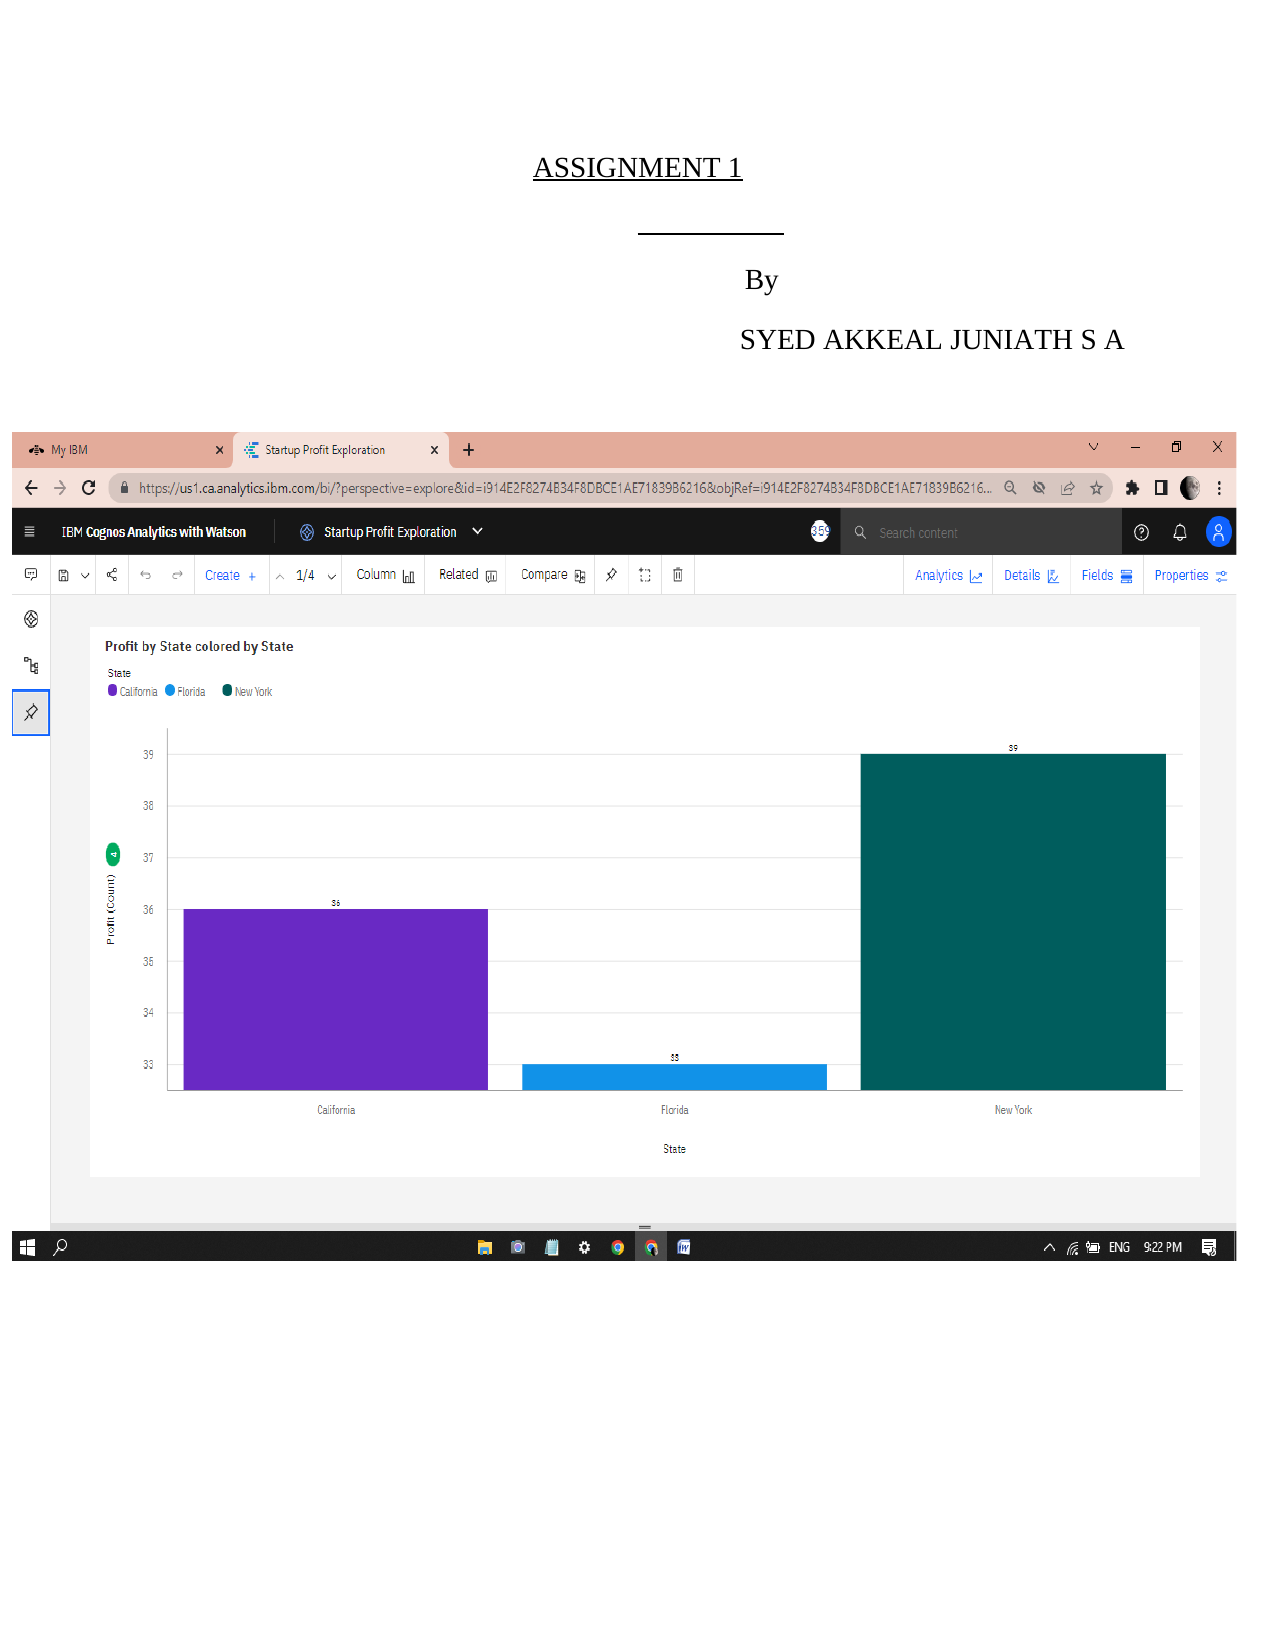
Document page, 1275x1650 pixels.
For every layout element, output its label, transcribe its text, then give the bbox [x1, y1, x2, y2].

picture [12, 432, 1235, 1261]
text ASSIGNMENT 1 [150, 150, 1125, 183]
text SYED AKKEAL JUNIATH S A [150, 322, 1125, 355]
text By [150, 262, 1125, 296]
